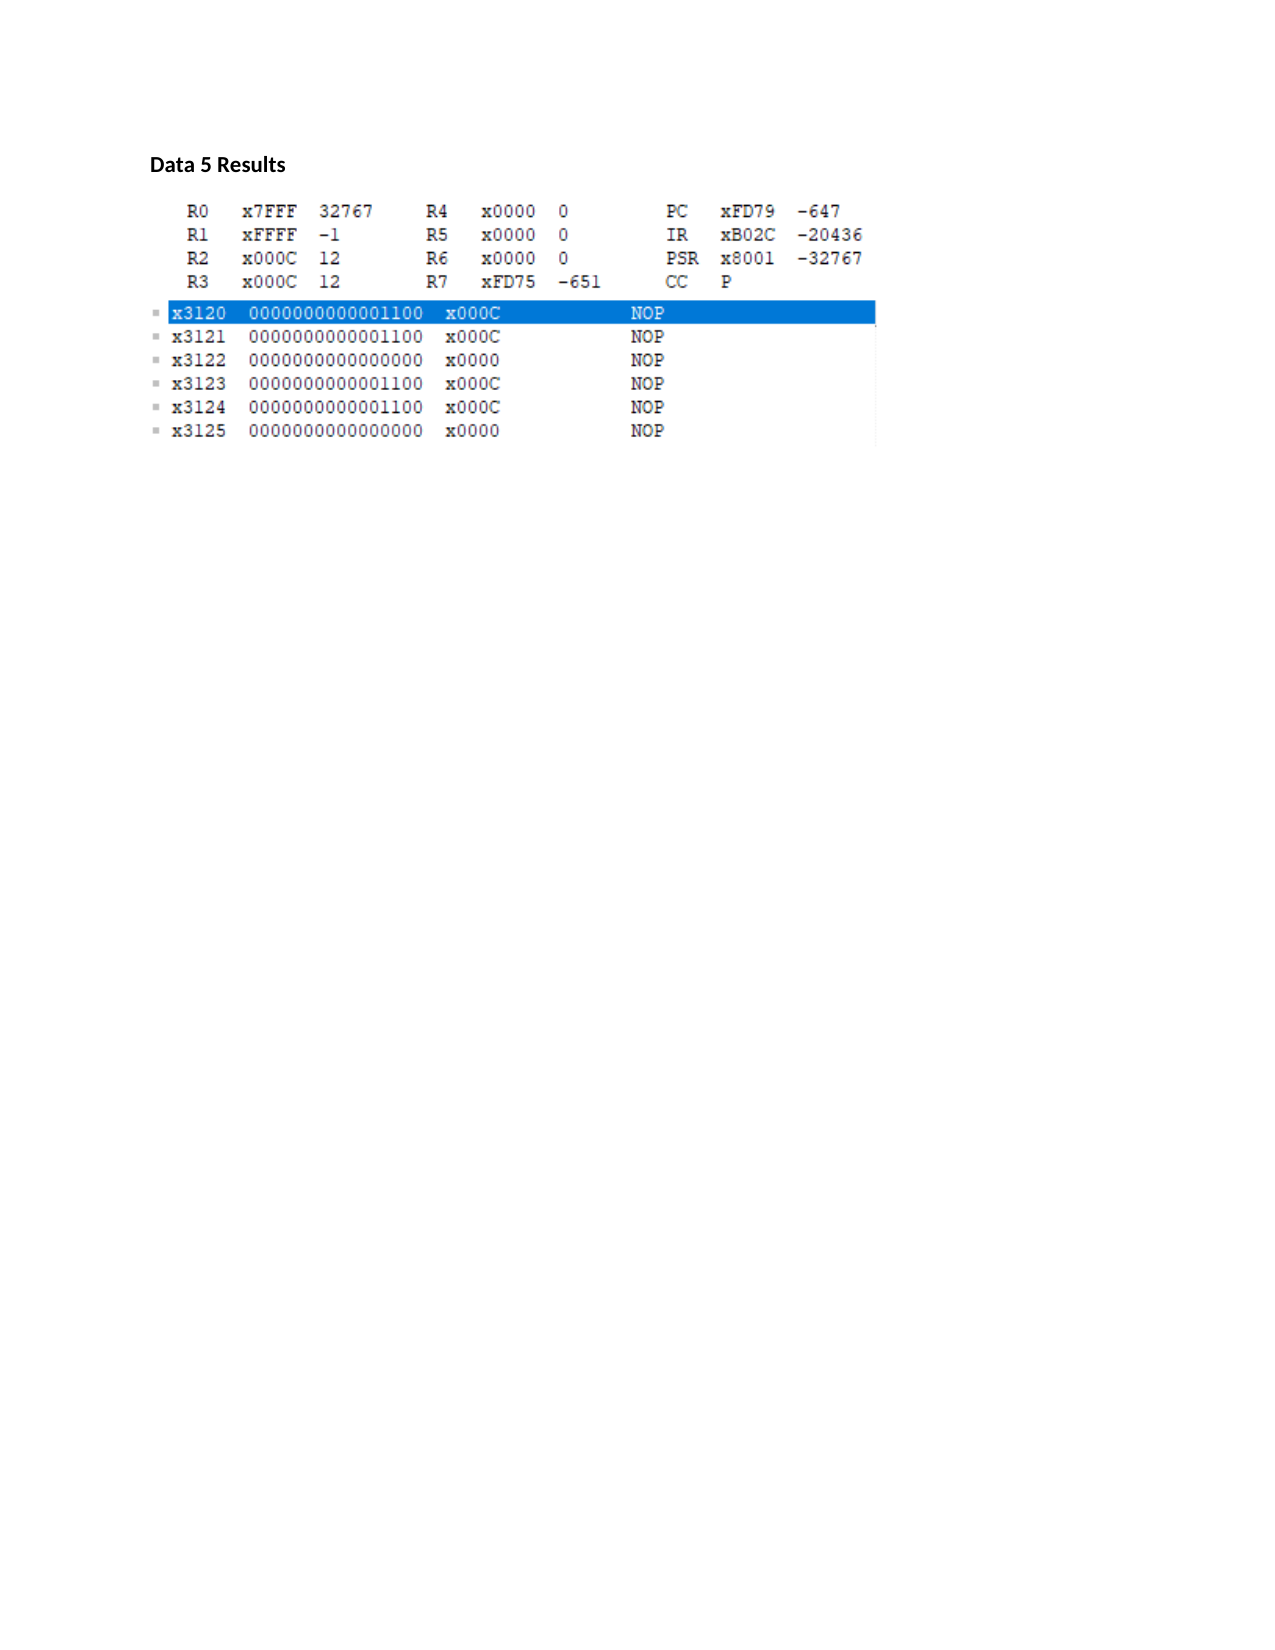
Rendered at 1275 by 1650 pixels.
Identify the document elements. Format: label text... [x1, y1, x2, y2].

text Data 5 Results [150, 150, 1125, 178]
picture [150, 194, 877, 448]
